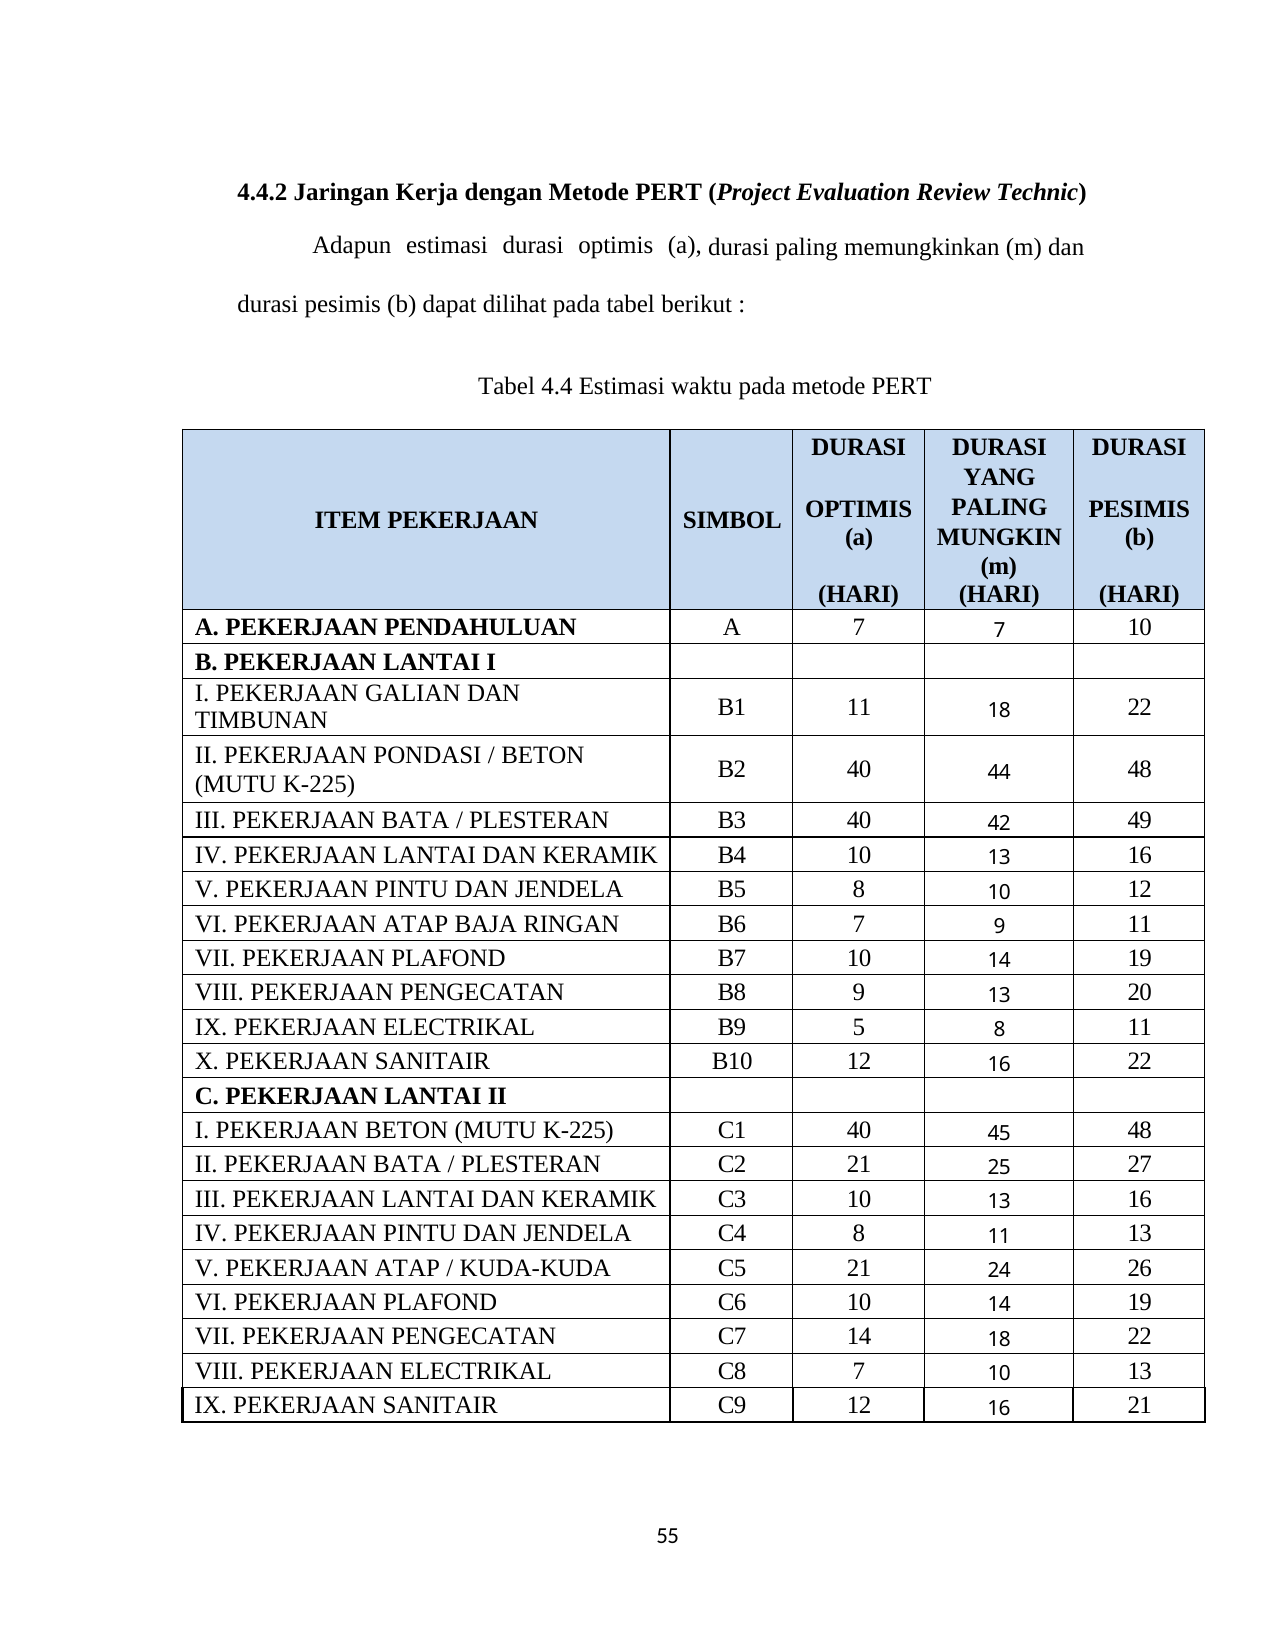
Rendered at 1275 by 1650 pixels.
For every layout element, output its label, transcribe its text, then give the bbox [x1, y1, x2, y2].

table_cell C. PEKERJAAN LANTAI II [183, 1078, 669, 1112]
table_header DURASI OPTIMIS (a) (HARI) [793, 430, 924, 609]
table_cell 20 [1074, 975, 1204, 1008]
table_cell B10 [671, 1044, 792, 1077]
table_cell A [671, 610, 792, 643]
table_cell C4 [671, 1216, 792, 1249]
table_cell I. PEKERJAAN GALIAN DAN TIMBUNAN [183, 679, 669, 735]
table_cell C9 [671, 1388, 792, 1421]
table_cell 21 [793, 1250, 924, 1283]
table_cell C5 [671, 1250, 792, 1283]
table_cell 22 [1074, 679, 1204, 735]
table_cell 12 [793, 1044, 924, 1077]
table_cell 19 [1074, 1285, 1204, 1318]
table_cell VII. PEKERJAAN PLAFOND [183, 941, 669, 974]
table_cell VI. PEKERJAAN PLAFOND [183, 1285, 669, 1318]
table_cell B1 [671, 679, 792, 735]
table_cell X. PEKERJAAN SANITAIR [183, 1044, 669, 1077]
table_cell 11 [1074, 1010, 1204, 1043]
table_cell 18 [925, 1319, 1073, 1352]
table_cell 13 [925, 838, 1073, 871]
table_cell 19 [1074, 941, 1204, 974]
table_cell B5 [671, 872, 792, 905]
table_cell C1 [671, 1113, 792, 1146]
table_cell 7 [925, 610, 1073, 643]
table_cell 16 [925, 1388, 1072, 1421]
table_cell 7 [793, 610, 924, 643]
table_cell 25 [925, 1147, 1073, 1180]
table_cell 18 [925, 679, 1073, 735]
table_cell 11 [925, 1216, 1073, 1249]
list Jaringan Kerja dengan Metode PERT (Project Evaluation Review Technic) [237, 177, 1229, 206]
table_cell 13 [925, 1181, 1073, 1215]
table_cell B2 [671, 736, 792, 802]
table_cell B9 [671, 1010, 792, 1043]
table_cell A. PEKERJAAN PENDAHULUAN [183, 610, 669, 643]
table_header DURASI YANG PALING MUNGKIN (m) (HARI) [925, 430, 1073, 609]
table_cell 9 [925, 906, 1073, 940]
table_cell C7 [671, 1319, 792, 1352]
table_cell C2 [671, 1147, 792, 1180]
table_cell IX. PEKERJAAN ELECTRIKAL [183, 1010, 669, 1043]
table_cell III. PEKERJAAN LANTAI DAN KERAMIK [183, 1181, 669, 1215]
table_cell 16 [925, 1044, 1073, 1077]
table_cell 45 [925, 1113, 1073, 1146]
table_cell 10 [1074, 610, 1204, 643]
table_cell 14 [925, 1285, 1073, 1318]
table_cell VIII. PEKERJAAN ELECTRIKAL [183, 1354, 669, 1387]
table_cell [671, 1078, 792, 1112]
table_cell 16 [1074, 838, 1204, 871]
table_cell 12 [1074, 872, 1204, 905]
table_cell 14 [793, 1319, 924, 1352]
table_cell II. PEKERJAAN BATA / PLESTERAN [183, 1147, 669, 1180]
table_cell 26 [1074, 1250, 1204, 1283]
table_cell VI. PEKERJAAN ATAP BAJA RINGAN [183, 906, 669, 940]
table_cell 48 [1074, 736, 1204, 802]
table_cell IV. PEKERJAAN LANTAI DAN KERAMIK [183, 838, 669, 871]
table_cell 9 [793, 975, 924, 1008]
table_cell B. PEKERJAAN LANTAI I [183, 644, 669, 677]
table_cell 49 [1074, 803, 1204, 836]
table_cell 10 [925, 872, 1073, 905]
table_cell C3 [671, 1181, 792, 1215]
table_header DURASI PESIMIS (b) (HARI) [1074, 430, 1204, 609]
table_cell VII. PEKERJAAN PENGECATAN [183, 1319, 669, 1352]
table_cell [1074, 1078, 1204, 1112]
table_cell 22 [1074, 1044, 1204, 1077]
table_cell B6 [671, 906, 792, 940]
table_cell 14 [925, 941, 1073, 974]
table_cell 10 [793, 838, 924, 871]
table_cell B7 [671, 941, 792, 974]
table_cell V. PEKERJAAN PINTU DAN JENDELA [183, 872, 669, 905]
table_cell 10 [793, 1285, 924, 1318]
table_header ITEM PEKERJAAN [183, 430, 669, 609]
table_cell 10 [793, 941, 924, 974]
table_cell 7 [793, 906, 924, 940]
table_cell 40 [793, 1113, 924, 1146]
table_cell 44 [925, 736, 1073, 802]
table_cell 21 [793, 1147, 924, 1180]
table_cell 8 [793, 1216, 924, 1249]
table_cell 16 [1074, 1181, 1204, 1215]
table_cell 10 [793, 1181, 924, 1215]
table_cell [671, 644, 792, 677]
table_cell IV. PEKERJAAN PINTU DAN JENDELA [183, 1216, 669, 1249]
table_cell 40 [793, 736, 924, 802]
table_cell IX. PEKERJAAN SANITAIR [184, 1388, 669, 1421]
table_cell [793, 644, 924, 677]
table_cell 5 [793, 1010, 924, 1043]
table_cell 27 [1074, 1147, 1204, 1180]
table_cell II. PEKERJAAN PONDASI / BETON (MUTU K-225) [183, 736, 669, 802]
table_cell 24 [925, 1250, 1073, 1283]
table_cell 8 [793, 872, 924, 905]
table_cell 13 [925, 975, 1073, 1008]
table_cell 13 [1074, 1354, 1204, 1387]
table_cell III. PEKERJAAN BATA / PLESTERAN [183, 803, 669, 836]
table_cell 11 [793, 679, 924, 735]
table_cell VIII. PEKERJAAN PENGECATAN [183, 975, 669, 1008]
table_cell B4 [671, 838, 792, 871]
table_cell 40 [793, 803, 924, 836]
table_cell [925, 1078, 1073, 1112]
table_cell V. PEKERJAAN ATAP / KUDA-KUDA [183, 1250, 669, 1283]
table_cell I. PEKERJAAN BETON (MUTU K-225) [183, 1113, 669, 1146]
table_cell 21 [1074, 1388, 1204, 1421]
text Tabel 4.4 Estimasi waktu pada metode PERT [353, 371, 1057, 399]
table_cell 42 [925, 803, 1073, 836]
table_cell B8 [671, 975, 792, 1008]
table_cell 7 [793, 1354, 924, 1387]
table_cell C6 [671, 1285, 792, 1318]
table_cell 10 [925, 1354, 1073, 1387]
table_cell 22 [1074, 1319, 1204, 1352]
table_cell C8 [671, 1354, 792, 1387]
table_cell [793, 1078, 924, 1112]
table_cell 13 [1074, 1216, 1204, 1249]
table_cell 48 [1074, 1113, 1204, 1146]
table_cell 12 [794, 1388, 923, 1421]
table_cell 11 [1074, 906, 1204, 940]
table_cell B3 [671, 803, 792, 836]
text Adapun estimasi durasi optimis (a), durasi paling memungkinkan (m) dan durasi pesimis (b) dapat dilihat pada tabel berikut : [237, 231, 1103, 317]
table_header SIMBOL [671, 430, 792, 609]
table_cell [1074, 644, 1204, 677]
table_cell 8 [925, 1010, 1073, 1043]
table_cell [925, 644, 1073, 677]
